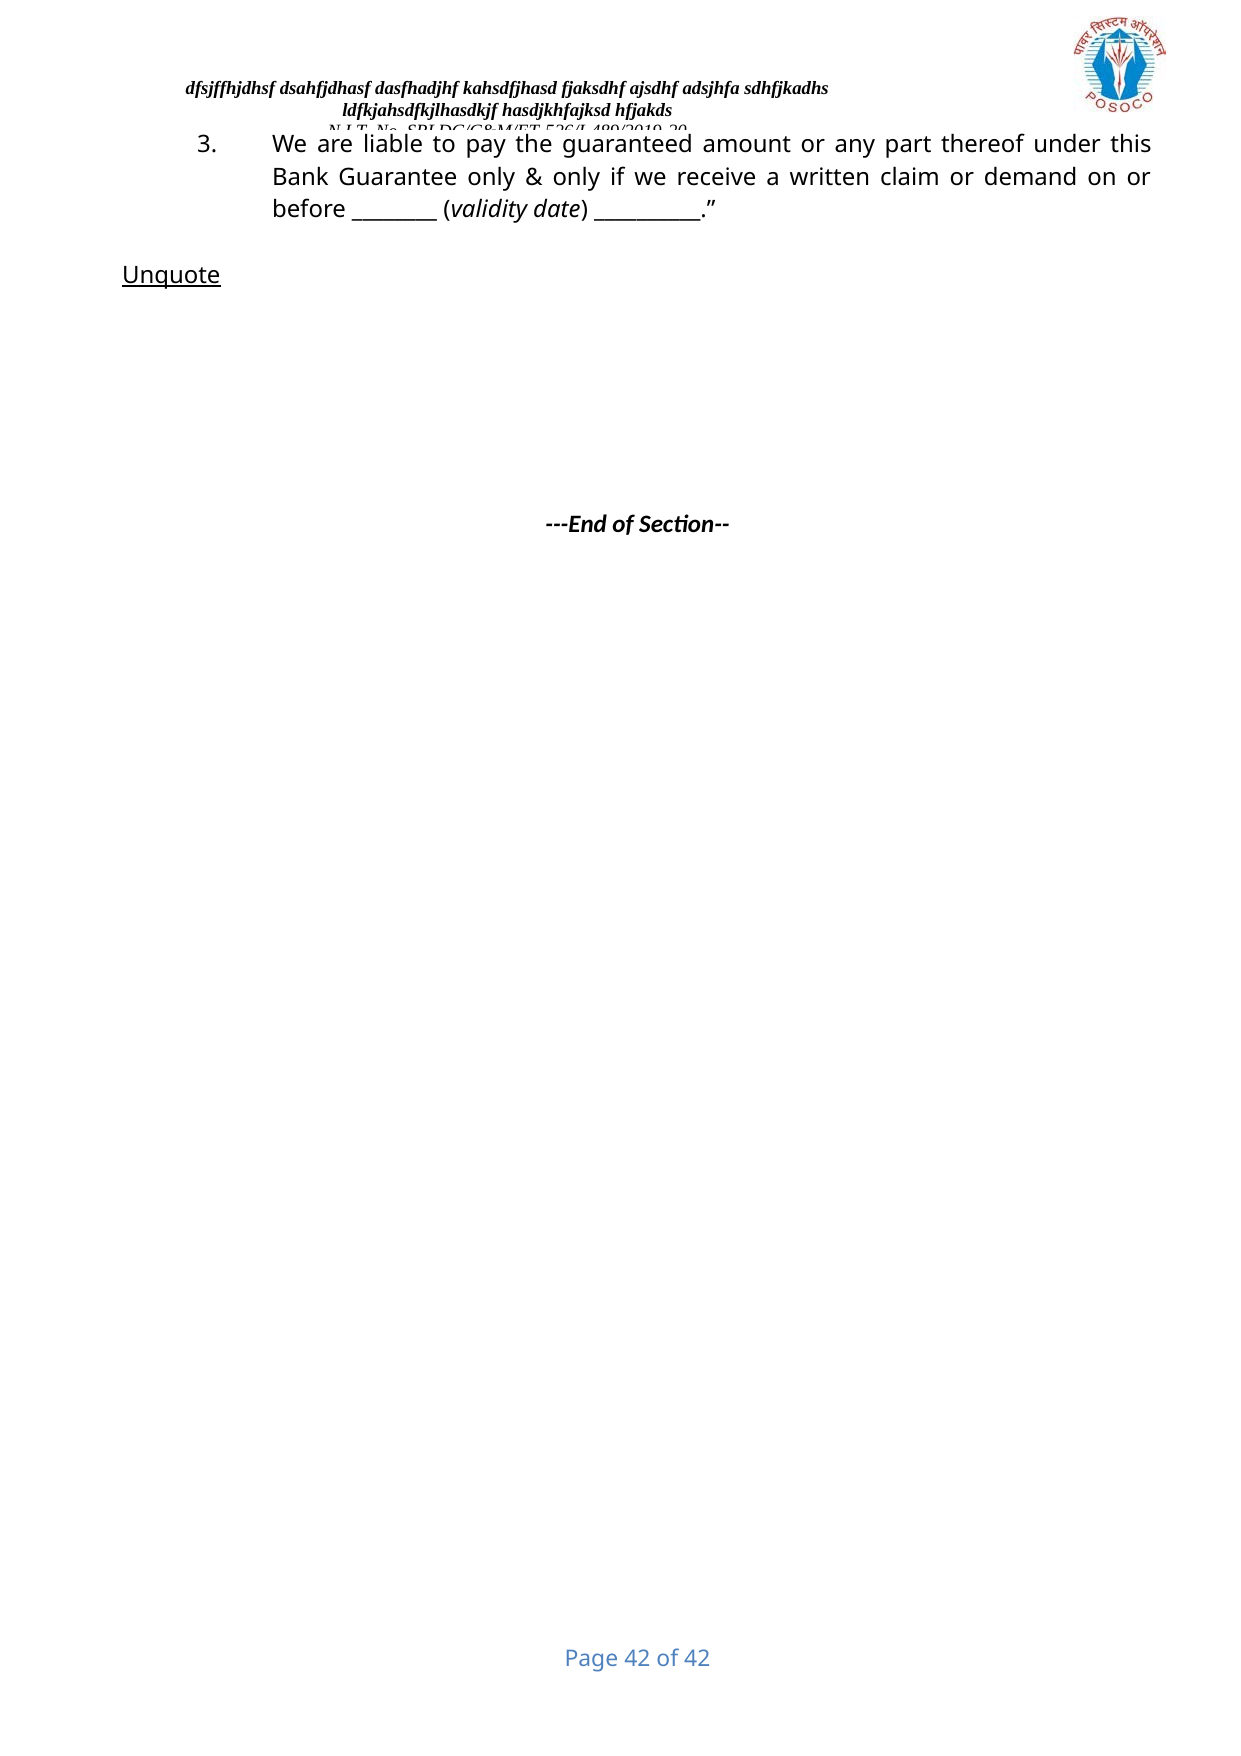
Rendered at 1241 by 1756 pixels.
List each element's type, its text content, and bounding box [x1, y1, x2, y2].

text ---End of Section-- [122, 508, 1153, 538]
picture [1073, 16, 1166, 113]
text 3. We are liable to pay the guaranteed amount or any part thereof under this Bank Guarantee only & only if we receive a written claim or demand on or before ________ (validity date) __________.” [197, 127, 1153, 225]
text Unquote [122, 257, 1153, 290]
